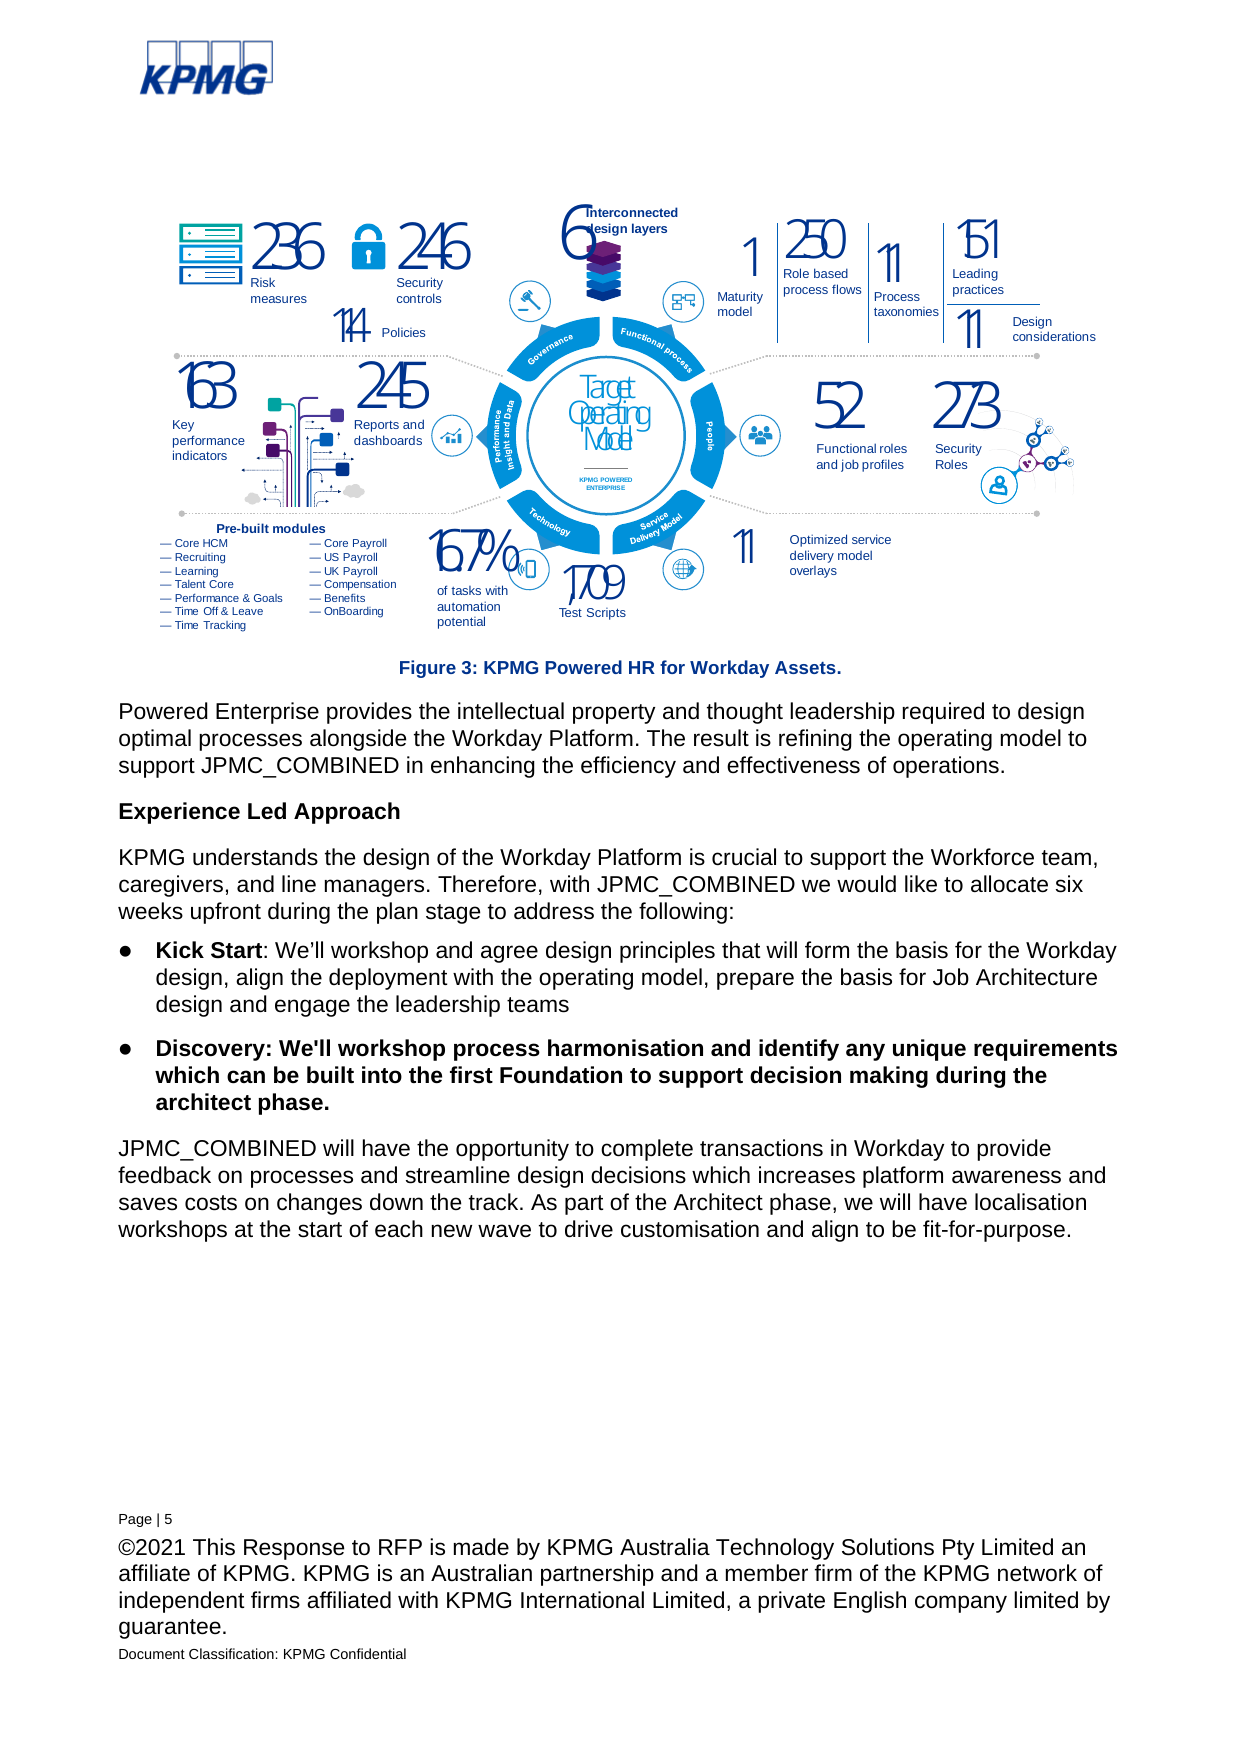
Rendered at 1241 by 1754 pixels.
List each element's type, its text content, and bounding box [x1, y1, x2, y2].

text JPMC_COMBINED will have the opportunity to complete transactions in Workday to provide feedback on processes and streamline design decisions which increases platform awareness and saves costs on changes down the track. As part of the Architect phase, we will have localisation workshops at the start of each new wave to drive customisation and align to be fit-for-purpose. [118, 1134, 1122, 1243]
picture [582, 478, 592, 482]
list Kick Start: We’ll workshop and agree design principles that will form the basis for the Workday design, align the deployment with the operating model, prepare the basis for Job Architecture design and engage the leadership teams [118, 936, 1122, 1018]
list Discovery: We'll workshop process harmonisation and identify any unique requirements which can be built into the first Foundation to support decision making during the architect phase. [118, 1034, 1122, 1116]
text Powered Enterprise provides the intellectual property and thought leadership required to design optimal processes alongside the Workday Platform. The result is refining the operating model to support JPMC_COMBINED in enhancing the efficiency and effectiveness of operations. [118, 697, 1122, 778]
picture [600, 477, 615, 482]
picture [118, 0, 302, 136]
text KPMG understands the design of the Workday Platform is crucial to support the Workforce team, caregivers, and line managers. Therefore, with JPMC_COMBINED we would like to allocate six weeks upfront during the plan stage to address the following: [118, 843, 1122, 924]
text Experience Led Approach [118, 797, 1122, 824]
